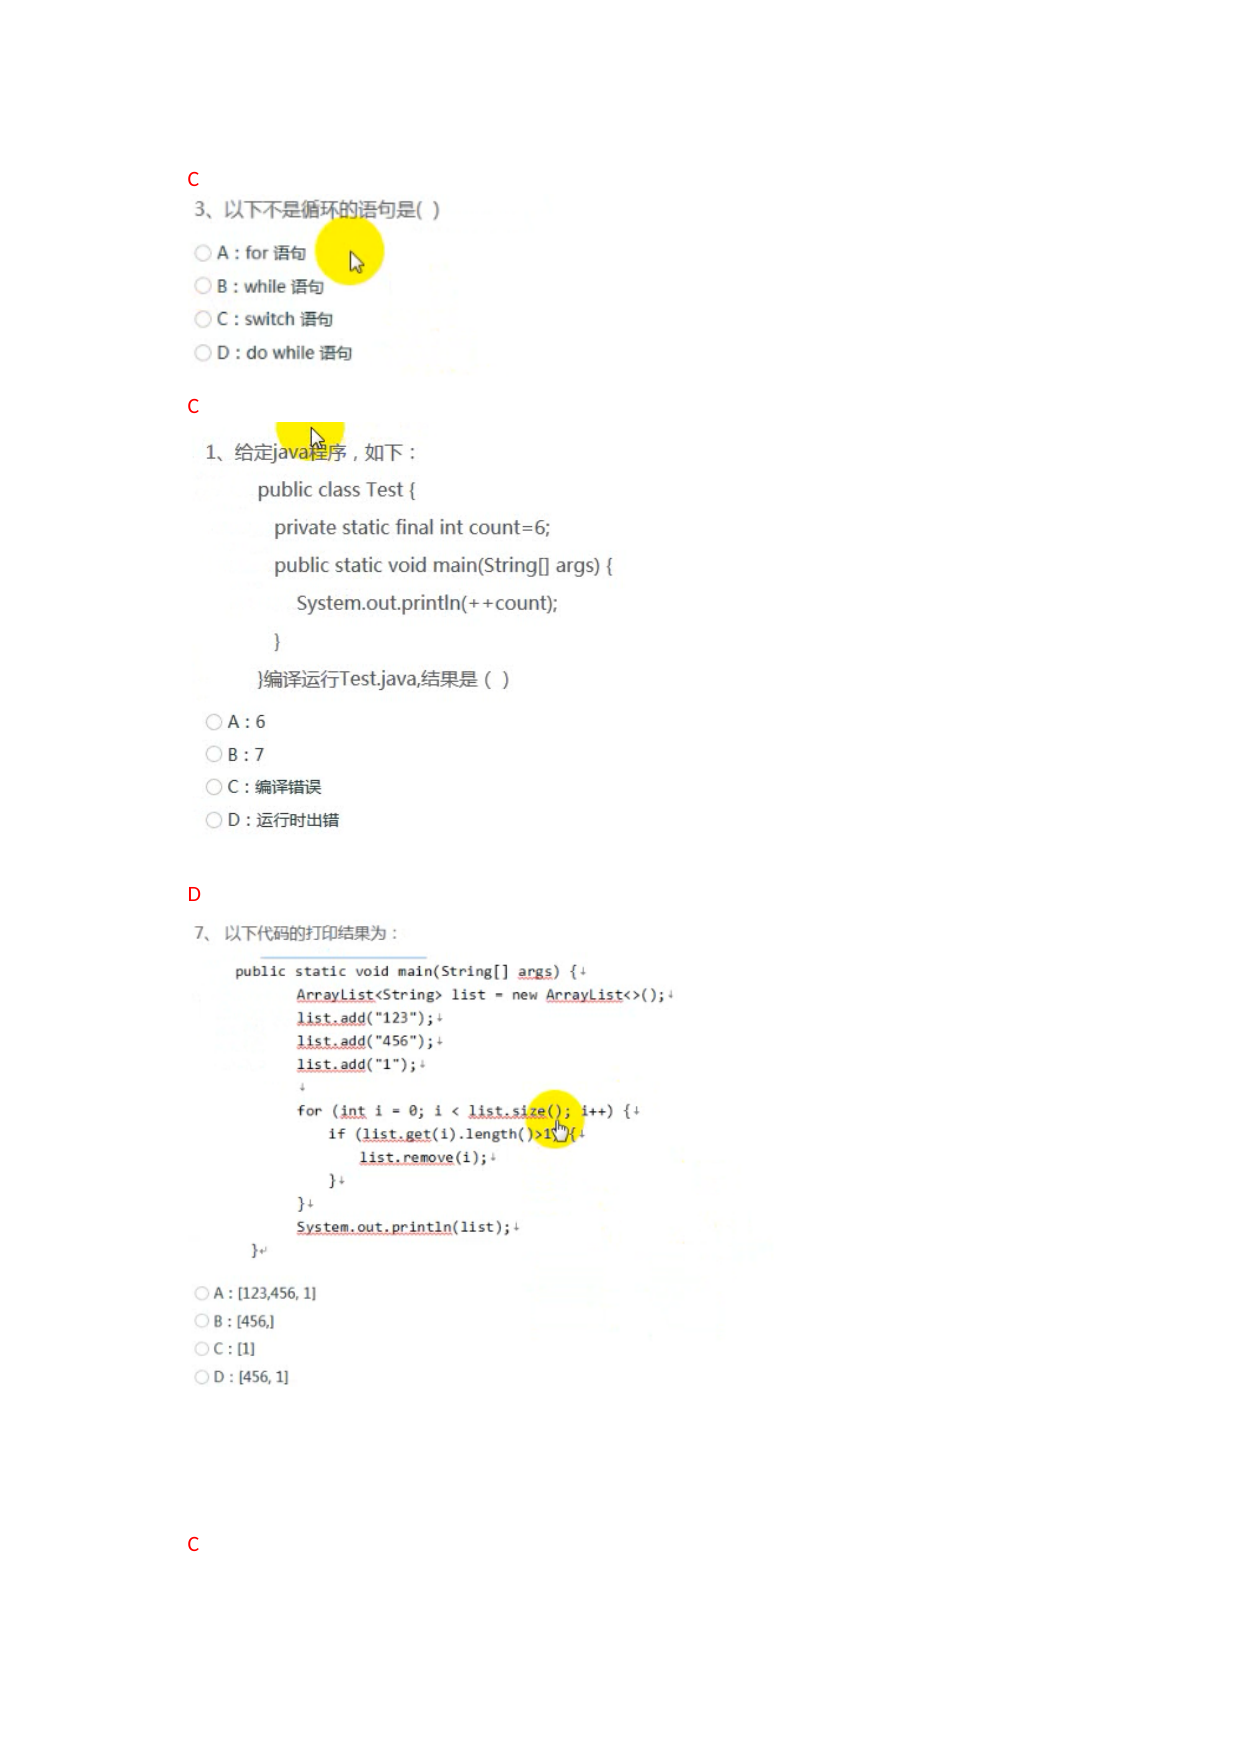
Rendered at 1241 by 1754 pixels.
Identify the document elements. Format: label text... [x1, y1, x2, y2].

picture [187, 194, 1053, 377]
text C [187, 162, 1053, 194]
text C [187, 1527, 1053, 1559]
picture [187, 909, 1053, 1387]
text D [187, 877, 1053, 909]
picture [187, 422, 1053, 839]
text C [187, 389, 1053, 422]
